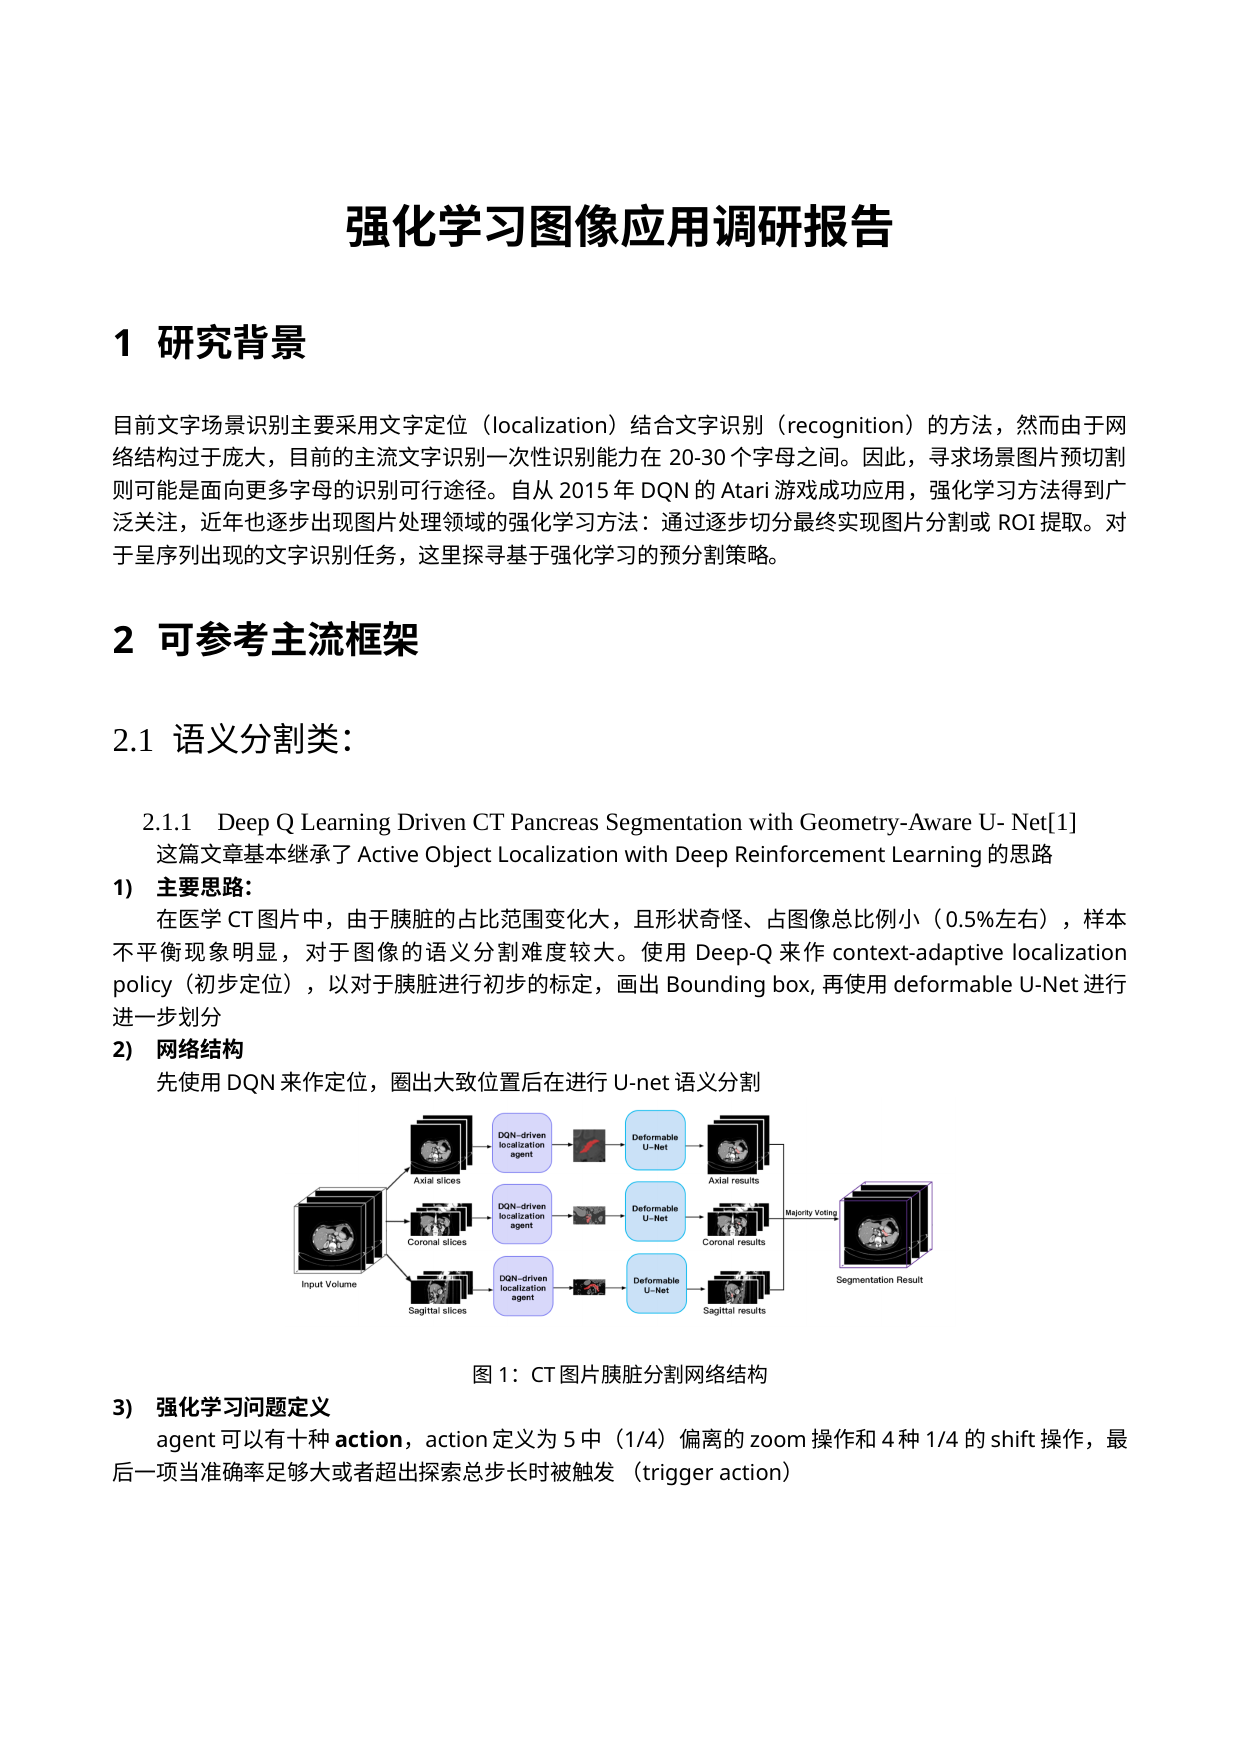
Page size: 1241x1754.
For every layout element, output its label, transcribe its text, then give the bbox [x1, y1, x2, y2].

subtitle 网络结构 [112, 1032, 1128, 1065]
subtitle 强化学习问题定义 [112, 1390, 1128, 1422]
subtitle Deep Q Learning Driven CT Pancreas Segmentation with Geometry-Aware U- Net[1] [142, 805, 1128, 837]
subtitle 可参考主流框架 [112, 605, 1128, 670]
text 在医学CT图片中，由于胰脏的占比范围变化大，且形状奇怪、占图像总比例小（0.5%左右），样本不平衡现象明显，对于图像的语义分割难度较大。使用Deep-Q来作context-adaptive localization policy（初步定位），以对于胰脏进行初步的标定，画出Bounding box, 再使用deformable U-Net进行进一步划分 [112, 902, 1128, 1032]
text 这篇文章基本继承了Active Object Localization with Deep Reinforcement Learning的思路 [112, 837, 1128, 870]
picture [284, 1097, 956, 1327]
subtitle 研究背景 [112, 308, 1128, 373]
text 目前文字场景识别主要采用文字定位（localization）结合文字识别（recognition）的方法，然而由于网络结构过于庞大，目前的主流文字识别一次性识别能力在20-30个字母之间。因此，寻求场景图片预切割则可能是面向更多字母的识别可行途径。自从2015年DQN的Atari游戏成功应用，强化学习方法得到广泛关注，近年也逐步出现图片处理领域的强化学习方法：通过逐步切分最终实现图片分割或ROI提取。对于呈序列出现的文字识别任务，这里探寻基于强化学习的预分割策略。 [112, 407, 1128, 570]
subtitle 语义分割类： [112, 704, 1128, 769]
text 图 1：CT图片胰脏分割网络结构 [112, 1357, 1128, 1390]
title 强化学习图像应用调研报告 [112, 175, 1128, 272]
text agent可以有十种action，action定义为5中（1/4）偏离的zoom操作和4种1/4 的shift操作，最后一项当准确率足够大或者超出探索总步长时被触发 （trigger action） [112, 1422, 1128, 1487]
text 先使用DQN来作定位，圈出大致位置后在进行U-net语义分割 [112, 1065, 1128, 1097]
subtitle 主要思路： [112, 870, 1128, 902]
